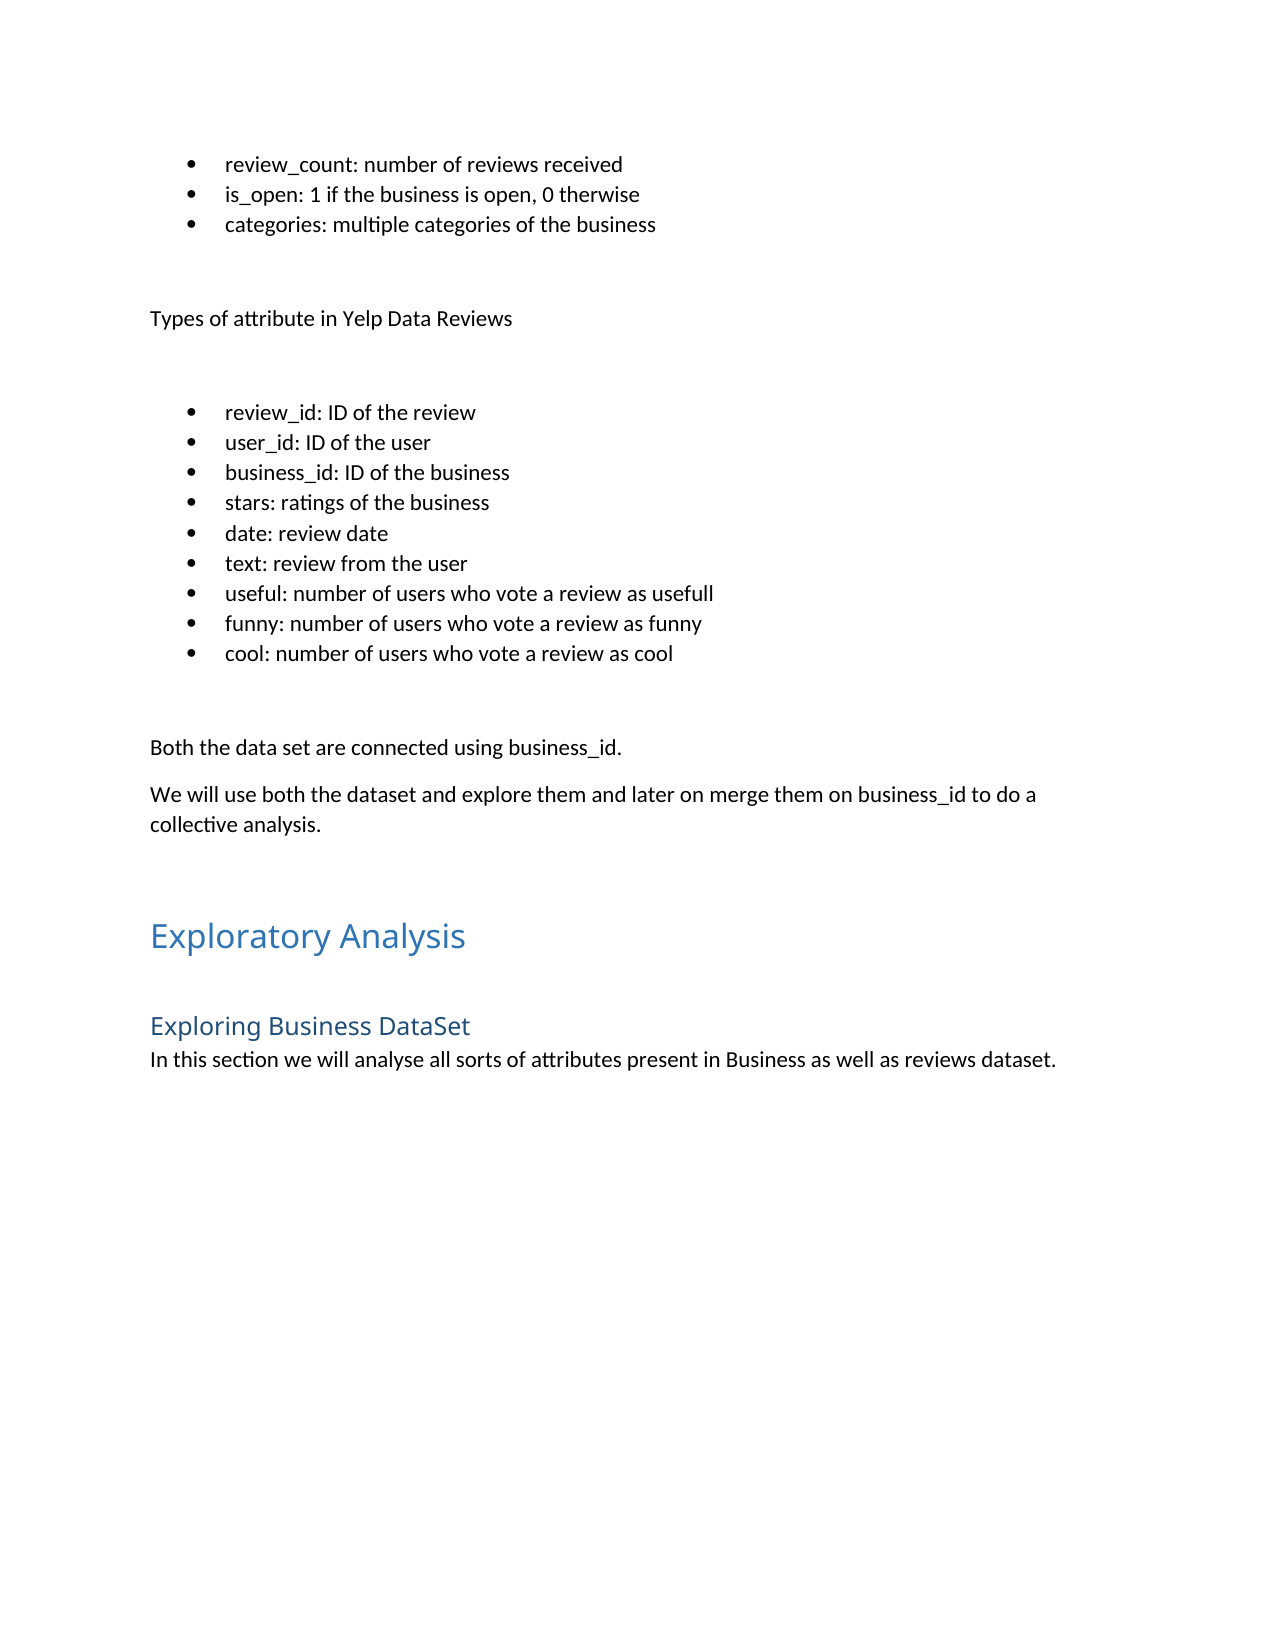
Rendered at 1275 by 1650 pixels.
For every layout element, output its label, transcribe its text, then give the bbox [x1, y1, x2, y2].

list review_count: number of reviews received [187, 150, 1125, 178]
list business_id: ID of the business [187, 458, 1125, 486]
list useful: number of users who vote a review as usefull [187, 579, 1125, 607]
list text: review from the user [187, 549, 1125, 577]
text We will use both the dataset and explore them and later on merge them on business_id to do a collective analysis. [150, 780, 1125, 838]
list stars: ratings of the business [187, 488, 1125, 517]
subtitle Exploring Business DataSet [150, 1008, 1125, 1042]
list review_id: ID of the review [187, 398, 1125, 426]
list date: review date [187, 519, 1125, 547]
list categories: multiple categories of the business [187, 210, 1125, 238]
list cool: number of users who vote a review as cool [187, 639, 1125, 668]
text Both the data set are connected using business_id. [150, 733, 1125, 761]
text Types of attribute in Yelp Data Reviews [150, 304, 1125, 332]
list is_open: 1 if the business is open, 0 therwise [187, 180, 1125, 208]
subtitle Exploratory Analysis [150, 912, 1125, 958]
list funny: number of users who vote a review as funny [187, 609, 1125, 637]
text In this section we will analyse all sorts of attributes present in Business as well as reviews dataset. [150, 1045, 1125, 1073]
list user_id: ID of the user [187, 428, 1125, 456]
